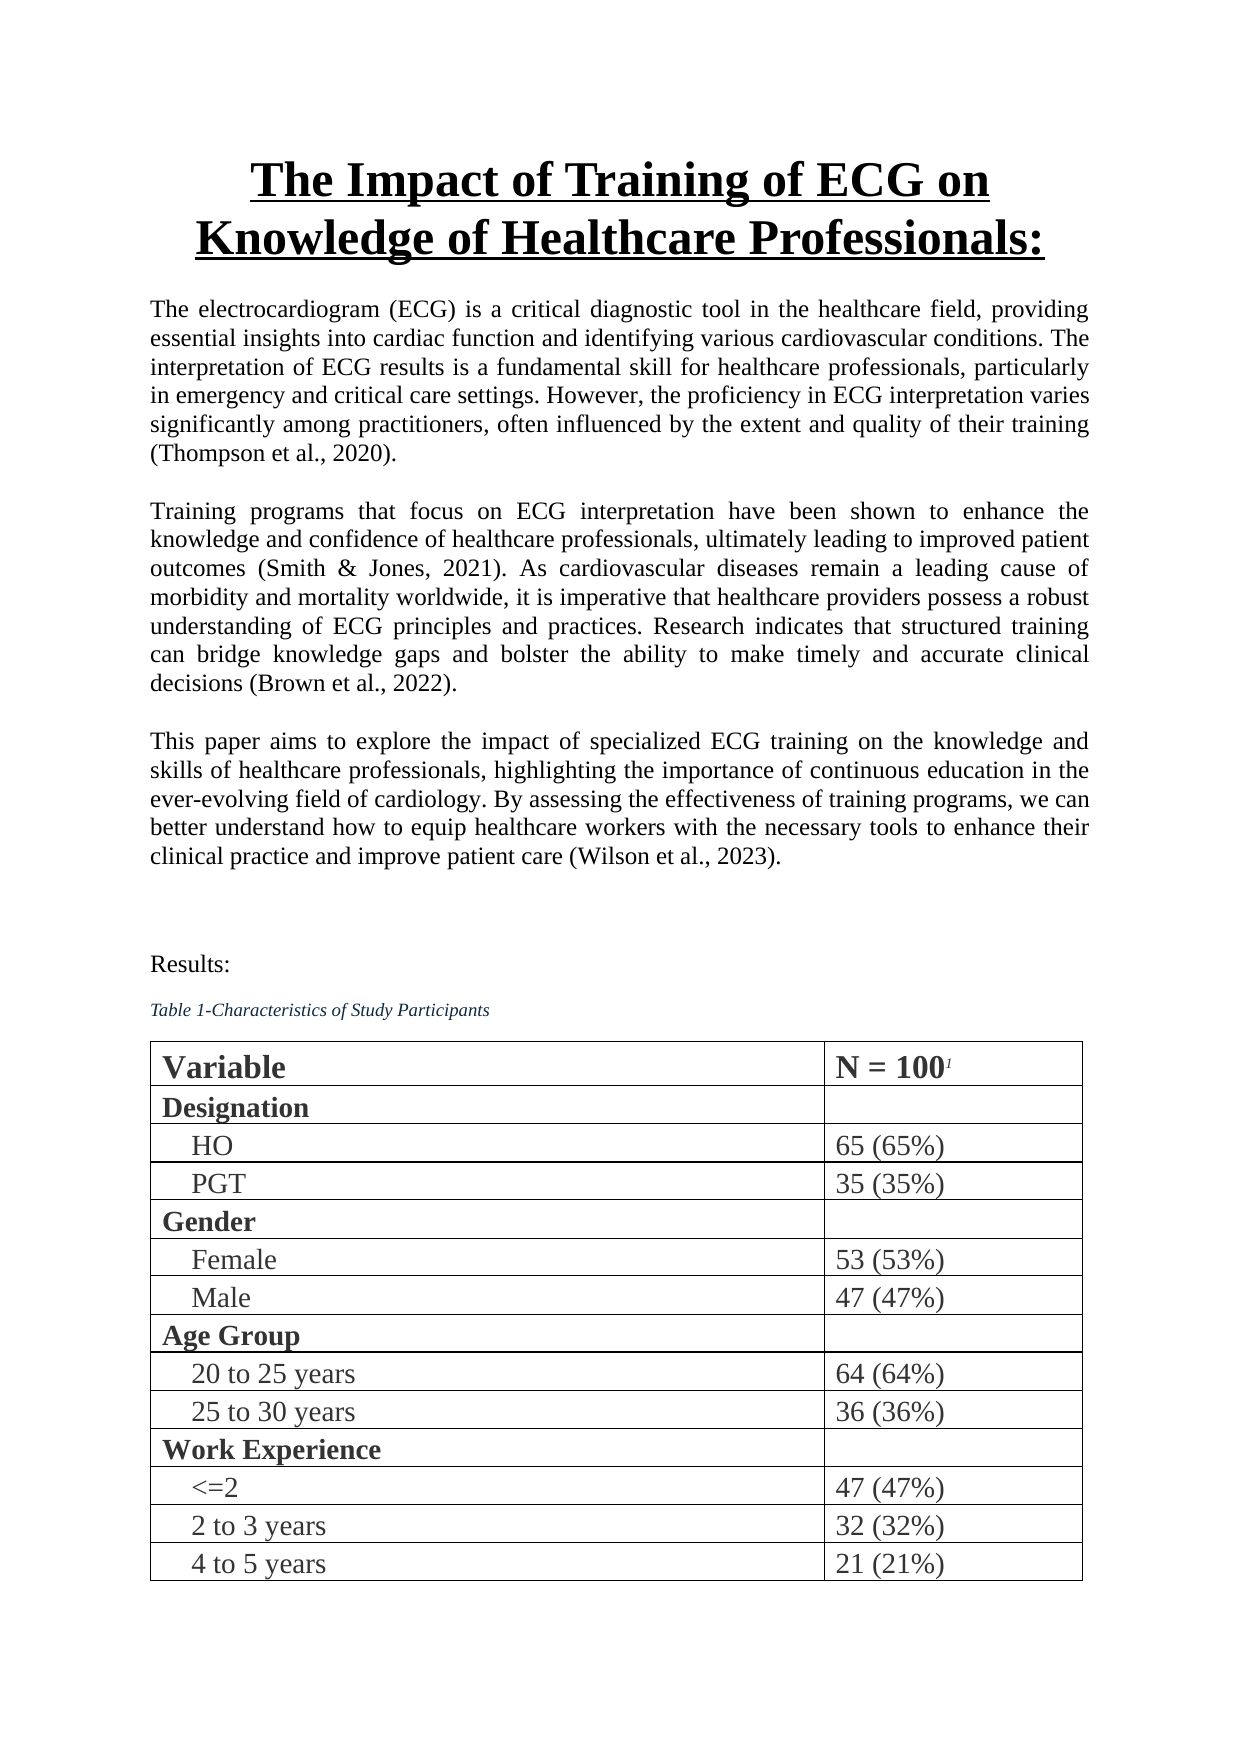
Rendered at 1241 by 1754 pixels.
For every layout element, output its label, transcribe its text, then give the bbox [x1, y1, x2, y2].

table_cell Work Experience [151, 1429, 824, 1466]
table_cell 21 (21%) [825, 1543, 1082, 1579]
table_cell PGT [151, 1163, 824, 1199]
table_cell HO [151, 1124, 824, 1161]
table_cell Age Group [151, 1315, 824, 1351]
text Results: [150, 949, 1090, 978]
table_cell 64 (64%) [825, 1353, 1082, 1389]
text This paper aims to explore the impact of specialized ECG training on the knowledge and skills of healthcare professionals, highlighting the importance of continuous education in the ever-evolving field of cardiology. By assessing the effectiveness of training programs, we can better understand how to equip healthcare workers with the necessary tools to enhance their clinical practice and improve patient care (Wilson et al., 2023). [150, 726, 1090, 870]
table_cell [825, 1429, 1082, 1466]
text The electrocardiogram (ECG) is a critical diagnostic tool in the healthcare field, providing essential insights into cardiac function and identifying various cardiovascular conditions. The interpretation of ECG results is a fundamental skill for healthcare professionals, particularly in emergency and critical care settings. However, the proficiency in ECG interpretation varies significantly among practitioners, often influenced by the extent and quality of their training (Thompson et al., 2020). [150, 294, 1090, 467]
table_cell 2 to 3 years [151, 1505, 824, 1542]
table_cell Designation [151, 1086, 824, 1123]
table_header Variable [151, 1042, 824, 1085]
text The Impact of Training of ECG on Knowledge of Healthcare Professionals: [150, 150, 1090, 265]
table_cell 35 (35%) [825, 1163, 1082, 1199]
table_cell 65 (65%) [825, 1124, 1082, 1161]
table_cell 20 to 25 years [151, 1353, 824, 1389]
table_header N = 1001 [825, 1042, 1082, 1085]
table_cell Female [151, 1239, 824, 1275]
table_cell Male [151, 1276, 824, 1313]
table_cell 25 to 30 years [151, 1391, 824, 1427]
table_cell [825, 1086, 1082, 1123]
table_cell [825, 1315, 1082, 1351]
table_cell 53 (53%) [825, 1239, 1082, 1275]
table_cell 36 (36%) [825, 1391, 1082, 1427]
table_cell <=2 [151, 1467, 824, 1503]
table_cell [825, 1200, 1082, 1237]
text Table 1-Characteristics of Study Participants [150, 998, 1090, 1020]
table_cell 47 (47%) [825, 1467, 1082, 1503]
table_cell 32 (32%) [825, 1505, 1082, 1542]
text Training programs that focus on ECG interpretation have been shown to enhance the knowledge and confidence of healthcare professionals, ultimately leading to improved patient outcomes (Smith & Jones, 2021). As cardiovascular diseases remain a leading cause of morbidity and mortality worldwide, it is imperative that healthcare providers possess a robust understanding of ECG principles and practices. Research indicates that structured training can bridge knowledge gaps and bolster the ability to make timely and accurate clinical decisions (Brown et al., 2022). [150, 496, 1090, 697]
table_cell 47 (47%) [825, 1276, 1082, 1313]
table_cell 4 to 5 years [151, 1543, 824, 1579]
table_cell Gender [151, 1200, 824, 1237]
